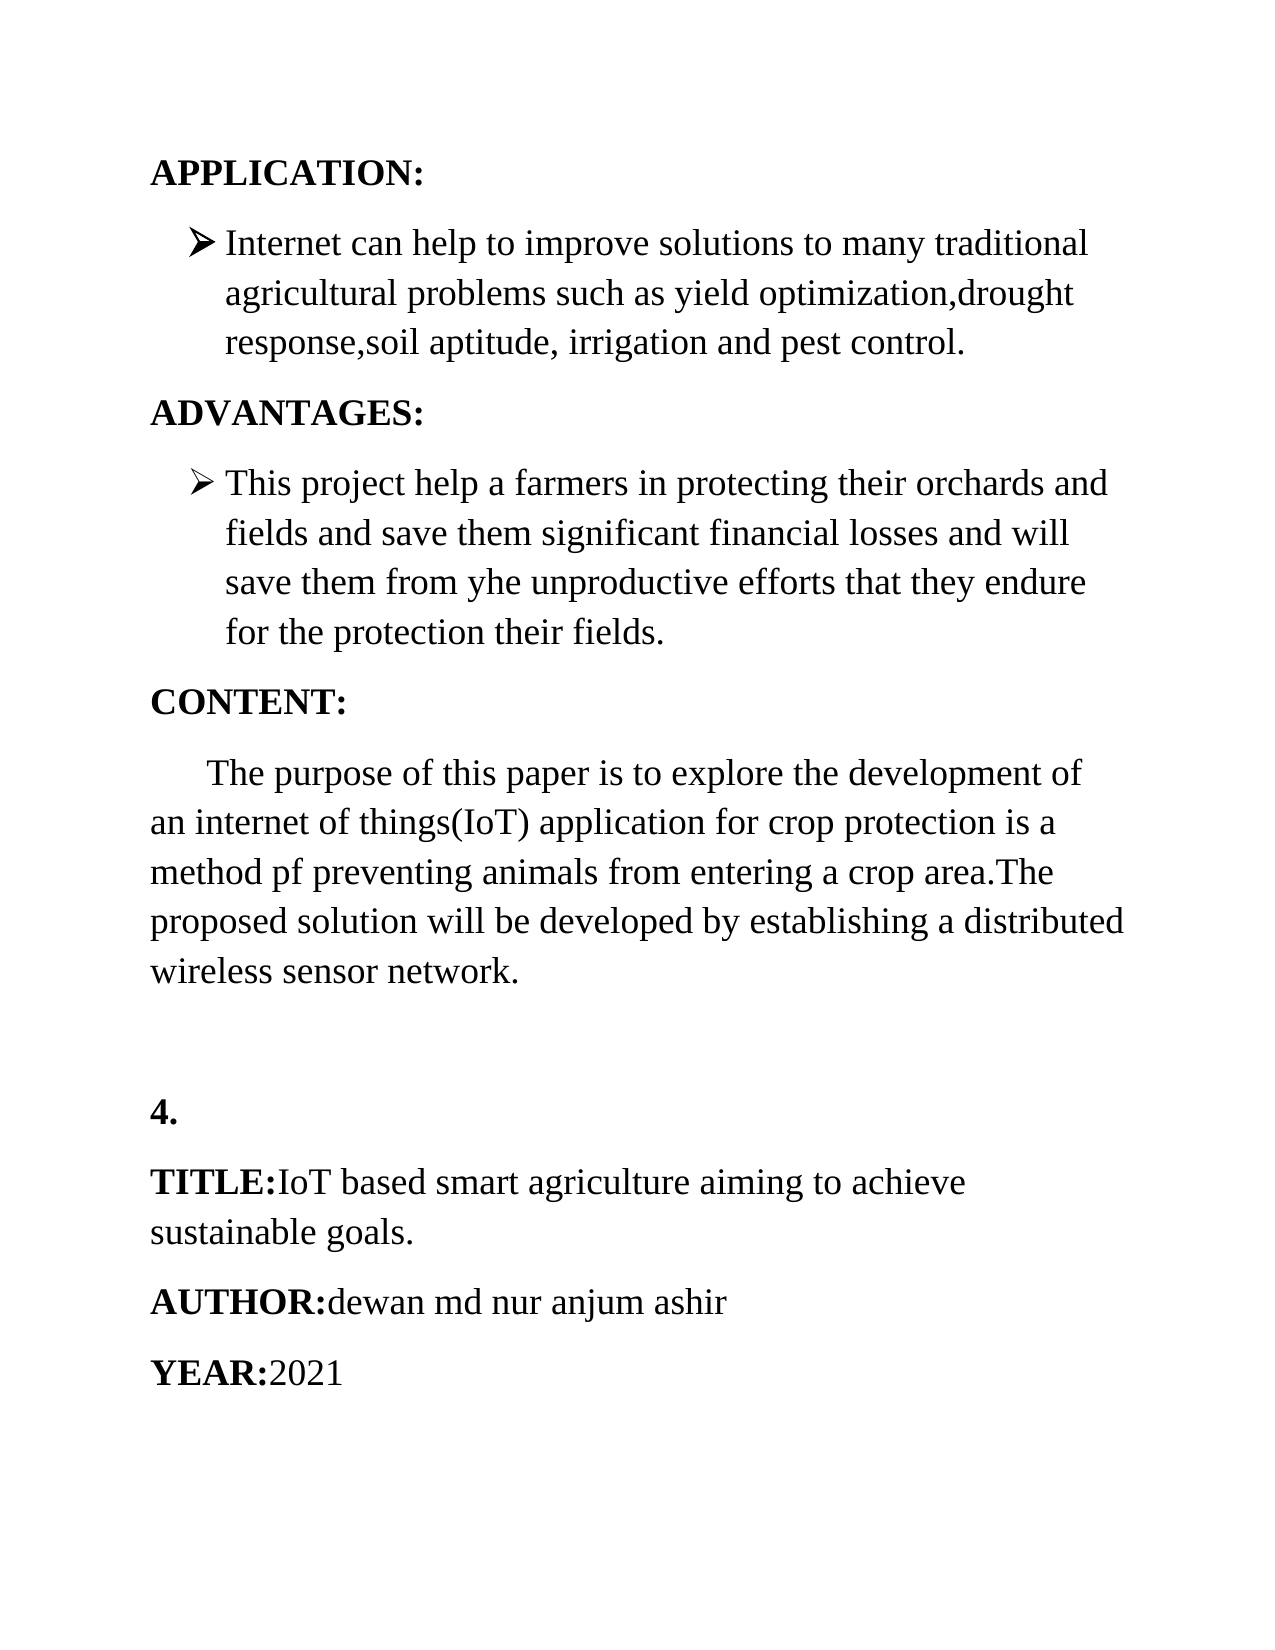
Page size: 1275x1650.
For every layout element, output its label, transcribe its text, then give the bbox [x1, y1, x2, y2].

list This project help a farmers in protecting their orchards and fields and save them significant financial losses and will save them from yhe unproductive efforts that they endure for the protection their fields. [187, 460, 1125, 652]
text APPLICATION: [150, 150, 1125, 193]
text TITLE:IoT based smart agriculture aiming to achieve sustainable goals. [150, 1159, 1125, 1252]
text ADVANTAGES: [150, 390, 1125, 433]
text 4. [150, 1089, 1125, 1132]
text YEAR:2021 [150, 1350, 1125, 1393]
text AUTHOR:dewan md nur anjum ashir [150, 1279, 1125, 1323]
text The purpose of this paper is to explore the development of an internet of things(IoT) application for crop protection is a method pf preventing animals from entering a crop area.The proposed solution will be developed by establishing a distributed wireless sensor network. [150, 750, 1125, 991]
list Internet can help to improve solutions to many traditional agricultural problems such as yield optimization,drought response,soil aptitude, irrigation and pest control. [187, 220, 1125, 363]
text CONTENT: [150, 679, 1125, 723]
